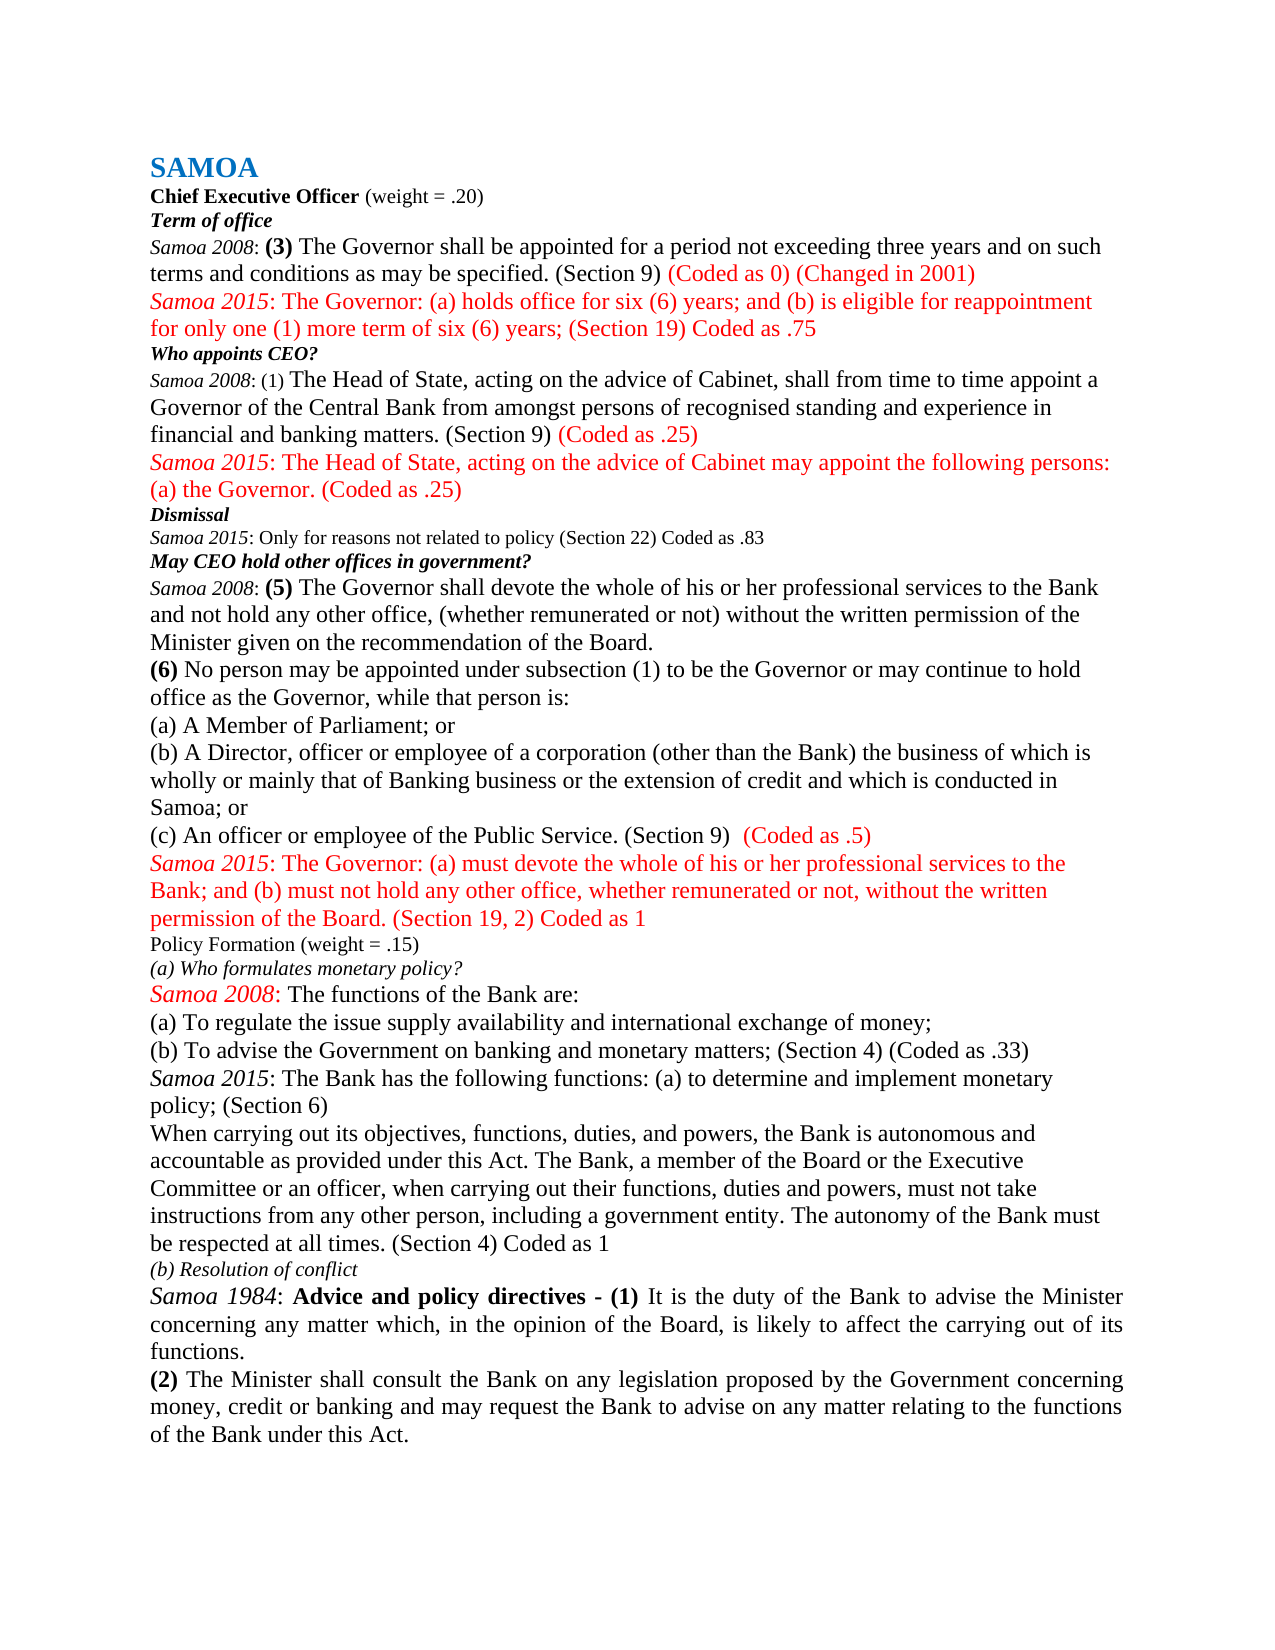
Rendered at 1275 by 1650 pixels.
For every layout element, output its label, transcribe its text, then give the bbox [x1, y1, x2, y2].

text Samoa 2015: The Governor: (a) must devote the whole of his or her professional services to the Bank; and (b) must not hold any other office, whether remunerated or not, without the written permission of the Board. (Section 19, 2) Coded as 1 [150, 849, 1125, 931]
text Chief Executive Officer (weight = .20) [150, 183, 1125, 208]
text May CEO hold other offices in government? Samoa 2008: (5) The Governor shall devote the whole of his or her professional services to the Bank and not hold any other office, (whether remunerated or not) without the written permission of the Minister given on the recommendation of the Board. [150, 548, 1125, 655]
text (a) A Member of Parliament; or [150, 711, 1125, 738]
text When carrying out its objectives, functions, duties, and powers, the Bank is autonomous and accountable as provided under this Act. The Bank, a member of the Board or the Executive Committee or an officer, when carrying out their functions, duties and powers, must not take instructions from any other person, including a government entity. The autonomy of the Bank must be respected at all times. (Section 4) Coded as 1 [150, 1119, 1125, 1257]
text Policy Formation (weight = .15) [150, 931, 1125, 956]
text Who appoints CEO? Samoa 2008: (1) The Head of State, acting on the advice of Cabinet, shall from time to time appoint a Governor of the Central Bank from amongst persons of recognised standing and experience in financial and banking matters. (Section 9) (Coded as .25) [150, 342, 1125, 448]
text (b) To advise the Government on banking and monetary matters; (Section 4) (Coded as .33) [150, 1036, 1125, 1063]
text Samoa 2008: The functions of the Bank are: [150, 979, 1125, 1008]
text (b) Resolution of conflict [150, 1257, 1125, 1281]
text Samoa 2015: The Head of State, acting on the advice of Cabinet may appoint the following persons: (a) the Governor. (Coded as .25) [150, 448, 1125, 503]
text Samoa 2015: The Governor: (a) holds office for six (6) years; and (b) is eligible for reappointment for only one (1) more term of six (6) years; (Section 19) Coded as .75 [150, 287, 1125, 342]
text (b) A Director, officer or employee of a corporation (other than the Bank) the business of which is wholly or mainly that of Banking business or the extension of credit and which is conducted in Samoa; or [150, 738, 1125, 821]
text (2) The Minister shall consult the Bank on any legislation proposed by the Government concerning money, credit or banking and may request the Bank to advise on any matter relating to the functions of the Bank under this Act. [150, 1365, 1125, 1448]
subtitle SAMOA [150, 150, 1200, 183]
text Dismissal [150, 503, 1125, 526]
text (a) To regulate the issue supply availability and international exchange of money; [150, 1008, 1125, 1036]
text (6) No person may be appointed under subsection (1) to be the Governor or may continue to hold office as the Governor, while that person is: [150, 655, 1125, 711]
text (c) An officer or employee of the Public Service. (Section 9) (Coded as .5) [150, 821, 1125, 849]
text Samoa 2015: Only for reasons not related to policy (Section 22) Coded as .83 [150, 526, 1125, 548]
text Samoa 2015: The Bank has the following functions: (a) to determine and implement monetary policy; (Section 6) [150, 1063, 1125, 1119]
text Samoa 1984: Advice and policy directives - (1) It is the duty of the Bank to advise the Minister concerning any matter which, in the opinion of the Board, is likely to affect the carrying out of its functions. [150, 1281, 1125, 1365]
text (a) Who formulates monetary policy? [150, 956, 1125, 979]
text Term of office Samoa 2008: (3) The Governor shall be appointed for a period not exceeding three years and on such terms and conditions as may be specified. (Section 9) (Coded as 0) (Changed in 2001) [150, 208, 1125, 287]
